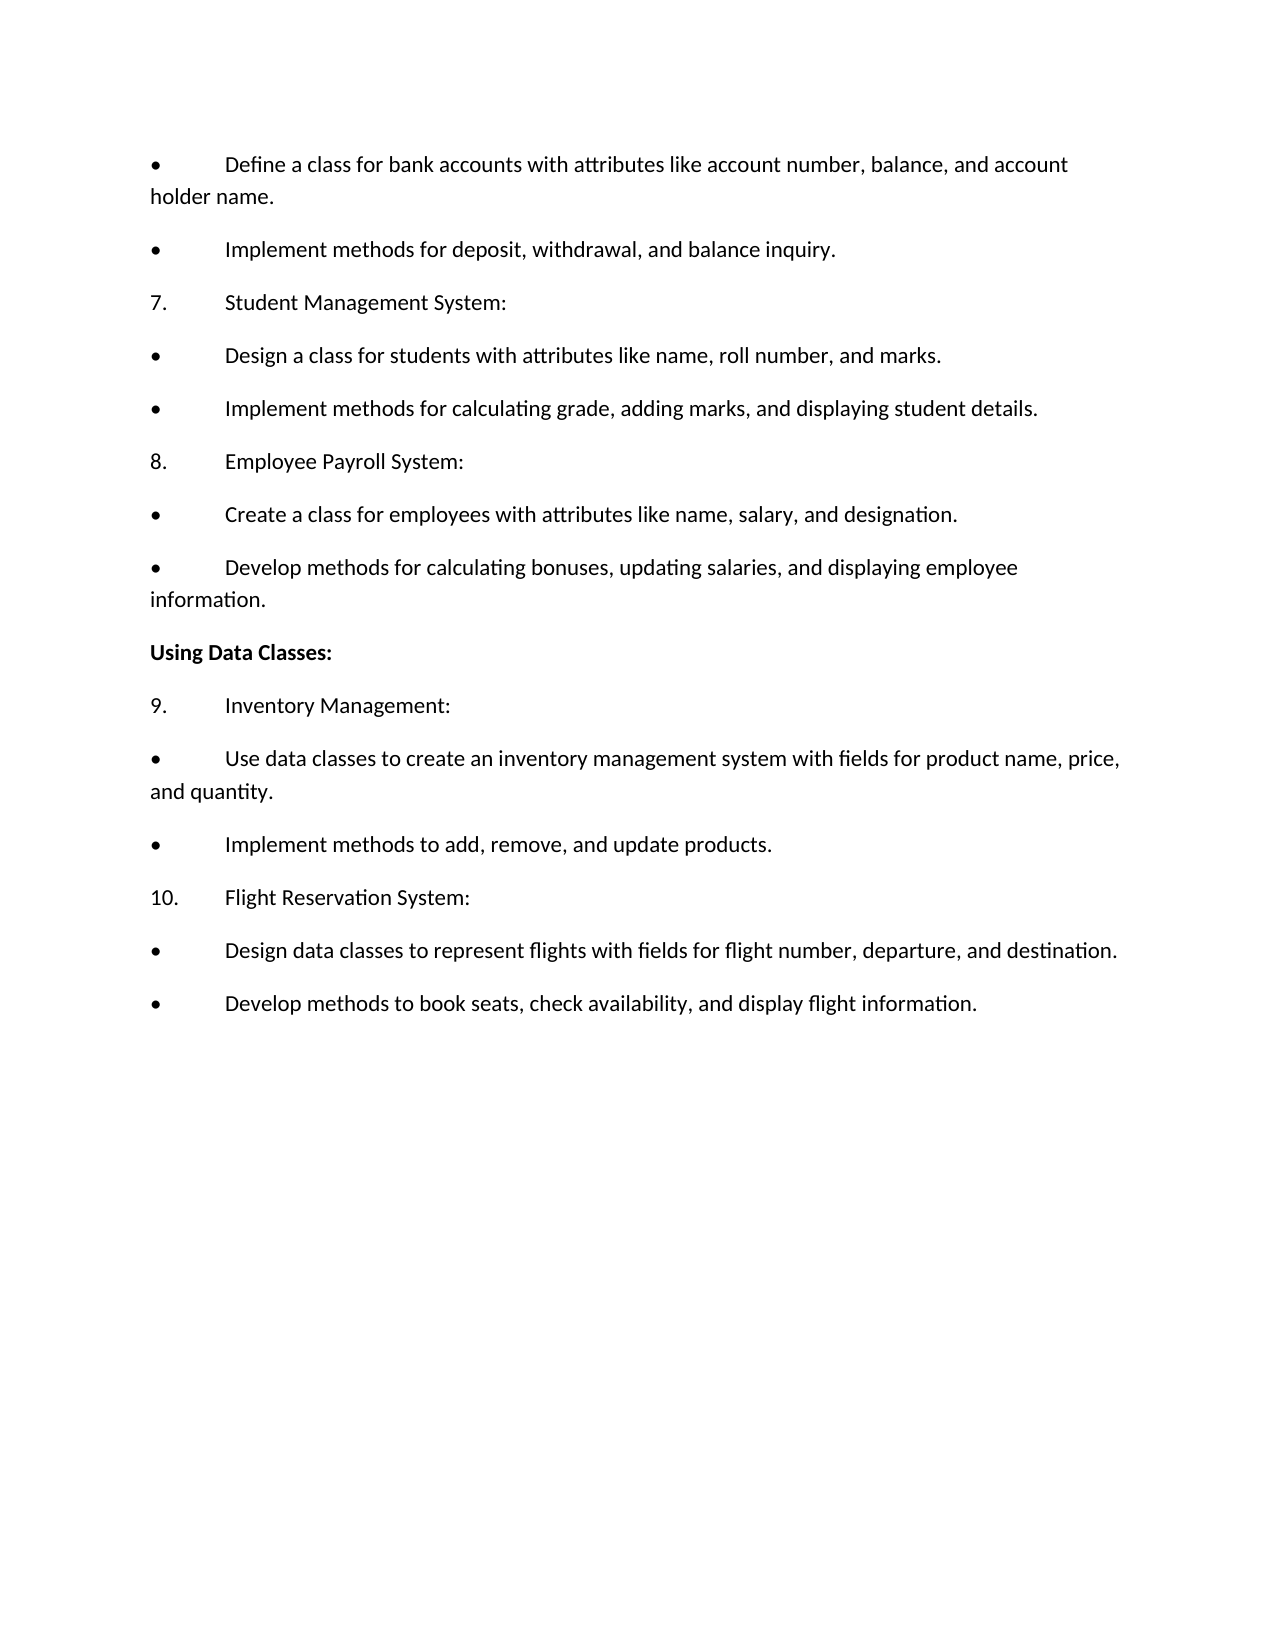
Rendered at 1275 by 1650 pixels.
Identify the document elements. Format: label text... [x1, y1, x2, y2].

text • Develop methods for calculating bonuses, updating salaries, and displaying employee information. [150, 553, 1125, 613]
text Using Data Classes: [150, 638, 1125, 667]
text • Use data classes to create an inventory management system with fields for product name, price, and quantity. [150, 744, 1125, 805]
text • Define a class for bank accounts with attributes like account number, balance, and account holder name. [150, 150, 1125, 210]
text 7. Student Management System: [150, 288, 1125, 316]
text 9. Inventory Management: [150, 692, 1125, 719]
text • Create a class for employees with attributes like name, salary, and designation. [150, 500, 1125, 528]
text • Develop methods to book seats, check availability, and display flight information. [150, 989, 1125, 1017]
text • Design a class for students with attributes like name, roll number, and marks. [150, 341, 1125, 369]
text 8. Employee Payroll System: [150, 447, 1125, 475]
text • Implement methods for calculating grade, adding marks, and displaying student details. [150, 394, 1125, 422]
text • Implement methods to add, remove, and update products. [150, 830, 1125, 858]
text 10. Flight Reservation System: [150, 883, 1125, 911]
text • Design data classes to represent flights with fields for flight number, departure, and destination. [150, 936, 1125, 964]
text • Implement methods for deposit, withdrawal, and balance inquiry. [150, 235, 1125, 263]
